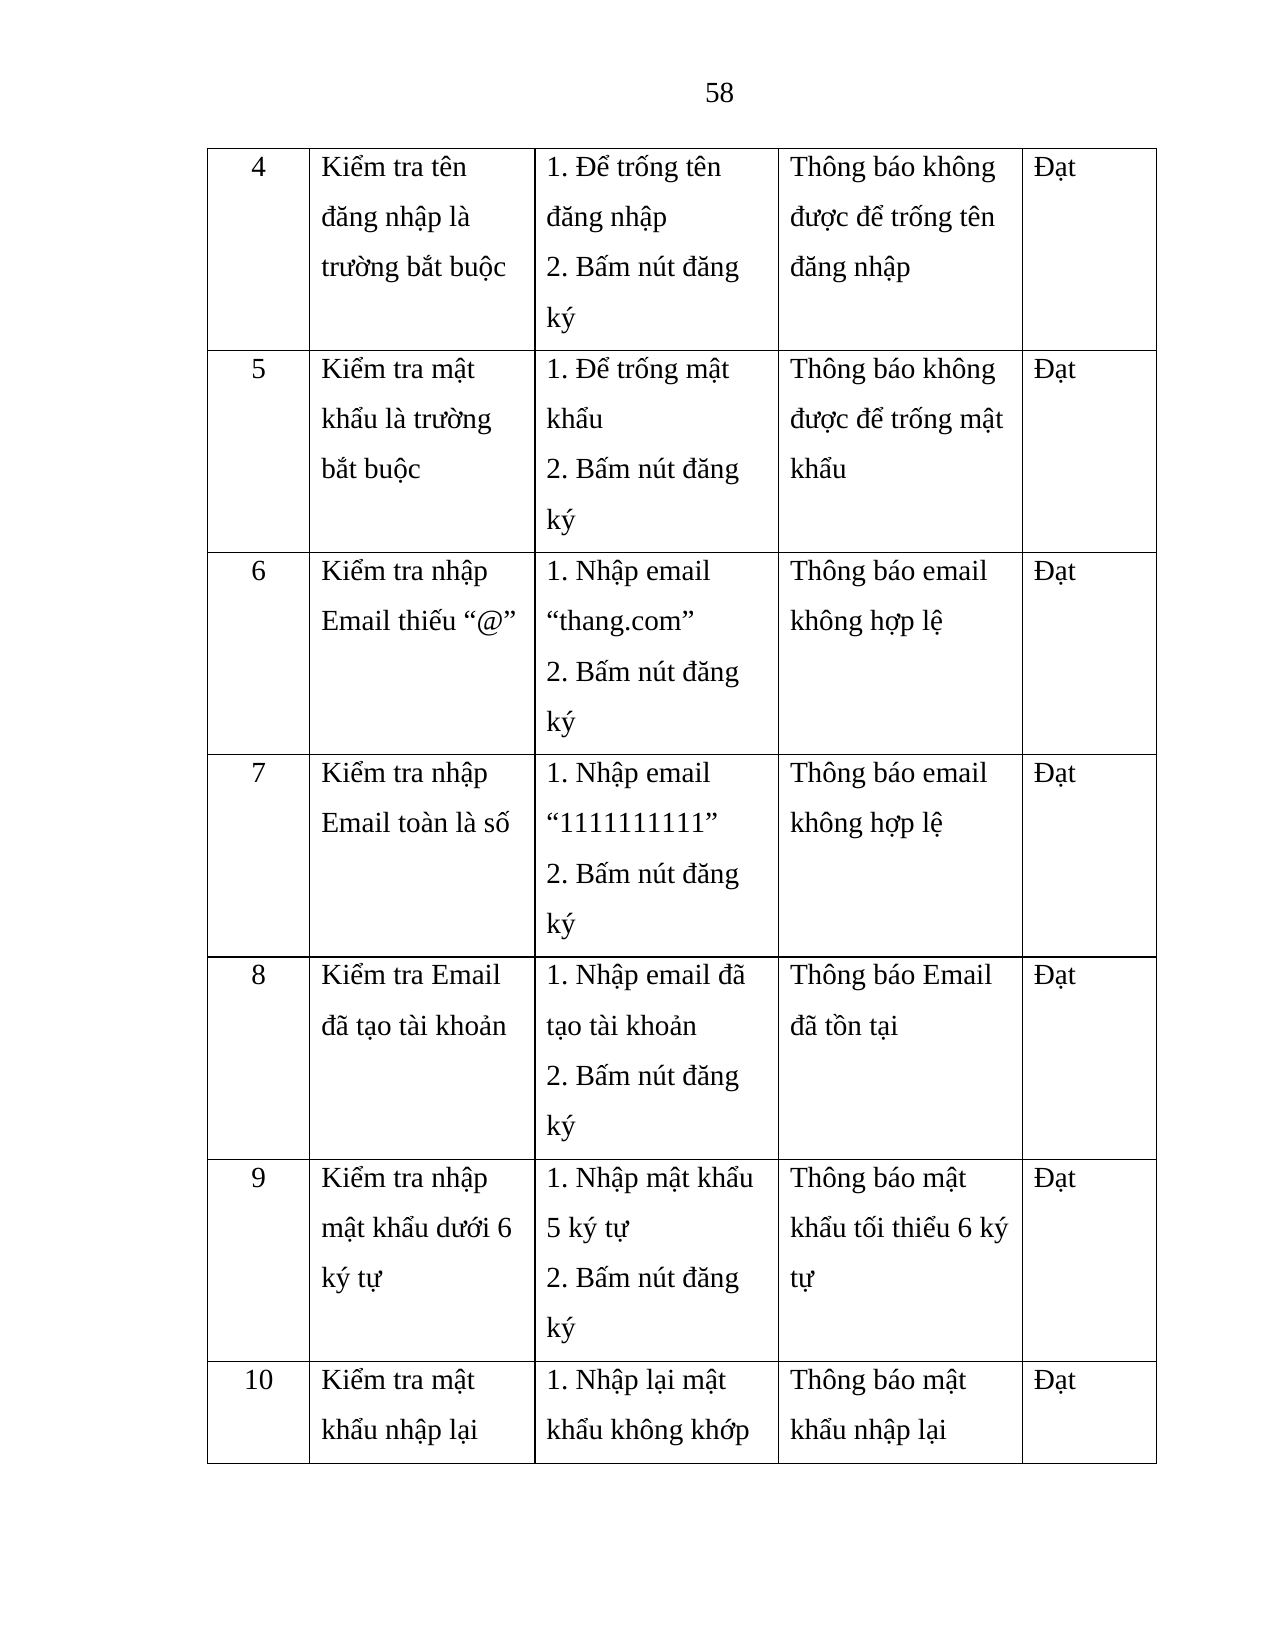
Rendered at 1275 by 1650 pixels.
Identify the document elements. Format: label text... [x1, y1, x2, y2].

table_cell 7 [208, 755, 309, 956]
table_cell Kiểm tra tên đăng nhập là trường bắt buộc [310, 149, 534, 350]
table_cell 1. Nhập email “1111111111” 2. Bấm nút đăng ký [536, 755, 778, 956]
table_cell Đạt [1023, 1362, 1156, 1462]
table_cell Thông báo Email đã tồn tại [779, 958, 1022, 1159]
table_cell Kiểm tra mật khẩu là trường bắt buộc [310, 351, 534, 552]
table_cell 1. Nhập email “thang.com” 2. Bấm nút đăng ký [536, 553, 778, 754]
table_cell Thông báo email không hợp lệ [779, 755, 1022, 956]
table_cell 10 [208, 1362, 309, 1462]
table_cell Kiểm tra Email đã tạo tài khoản [310, 958, 534, 1159]
table_cell 6 [208, 553, 309, 754]
table_cell Đạt [1023, 149, 1156, 350]
table_cell 1. Nhập email đã tạo tài khoản 2. Bấm nút đăng ký [536, 958, 778, 1159]
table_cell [536, 1362, 778, 1462]
table_cell 9 [208, 1160, 309, 1361]
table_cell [779, 1362, 1022, 1462]
table_cell 1. Để trống mật khẩu 2. Bấm nút đăng ký [536, 351, 778, 552]
table_cell Đạt [1023, 1160, 1156, 1361]
table_cell Thông báo email không hợp lệ [779, 553, 1022, 754]
table_cell Kiểm tra nhập Email thiếu “@” [310, 553, 534, 754]
table_cell Thông báo không được để trống tên đăng nhập [779, 149, 1022, 350]
table_cell 5 [208, 351, 309, 552]
table_cell 8 [208, 958, 309, 1159]
table_cell Đạt [1023, 755, 1156, 956]
table_cell Kiểm tra nhập Email toàn là số [310, 755, 534, 956]
table_cell Kiểm tra nhập mật khẩu dưới 6 ký tự [310, 1160, 534, 1361]
table_cell Đạt [1023, 958, 1156, 1159]
table_cell Đạt [1023, 351, 1156, 552]
table_cell Thông báo không được để trống mật khẩu [779, 351, 1022, 552]
table_cell 1. Để trống tên đăng nhập 2. Bấm nút đăng ký [536, 149, 778, 350]
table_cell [310, 1362, 534, 1462]
table_cell Đạt [1023, 553, 1156, 754]
table_cell 4 [208, 149, 309, 350]
table_cell 1. Nhập mật khẩu 5 ký tự 2. Bấm nút đăng ký [536, 1160, 778, 1361]
table_cell Thông báo mật khẩu tối thiểu 6 ký tự [779, 1160, 1022, 1361]
